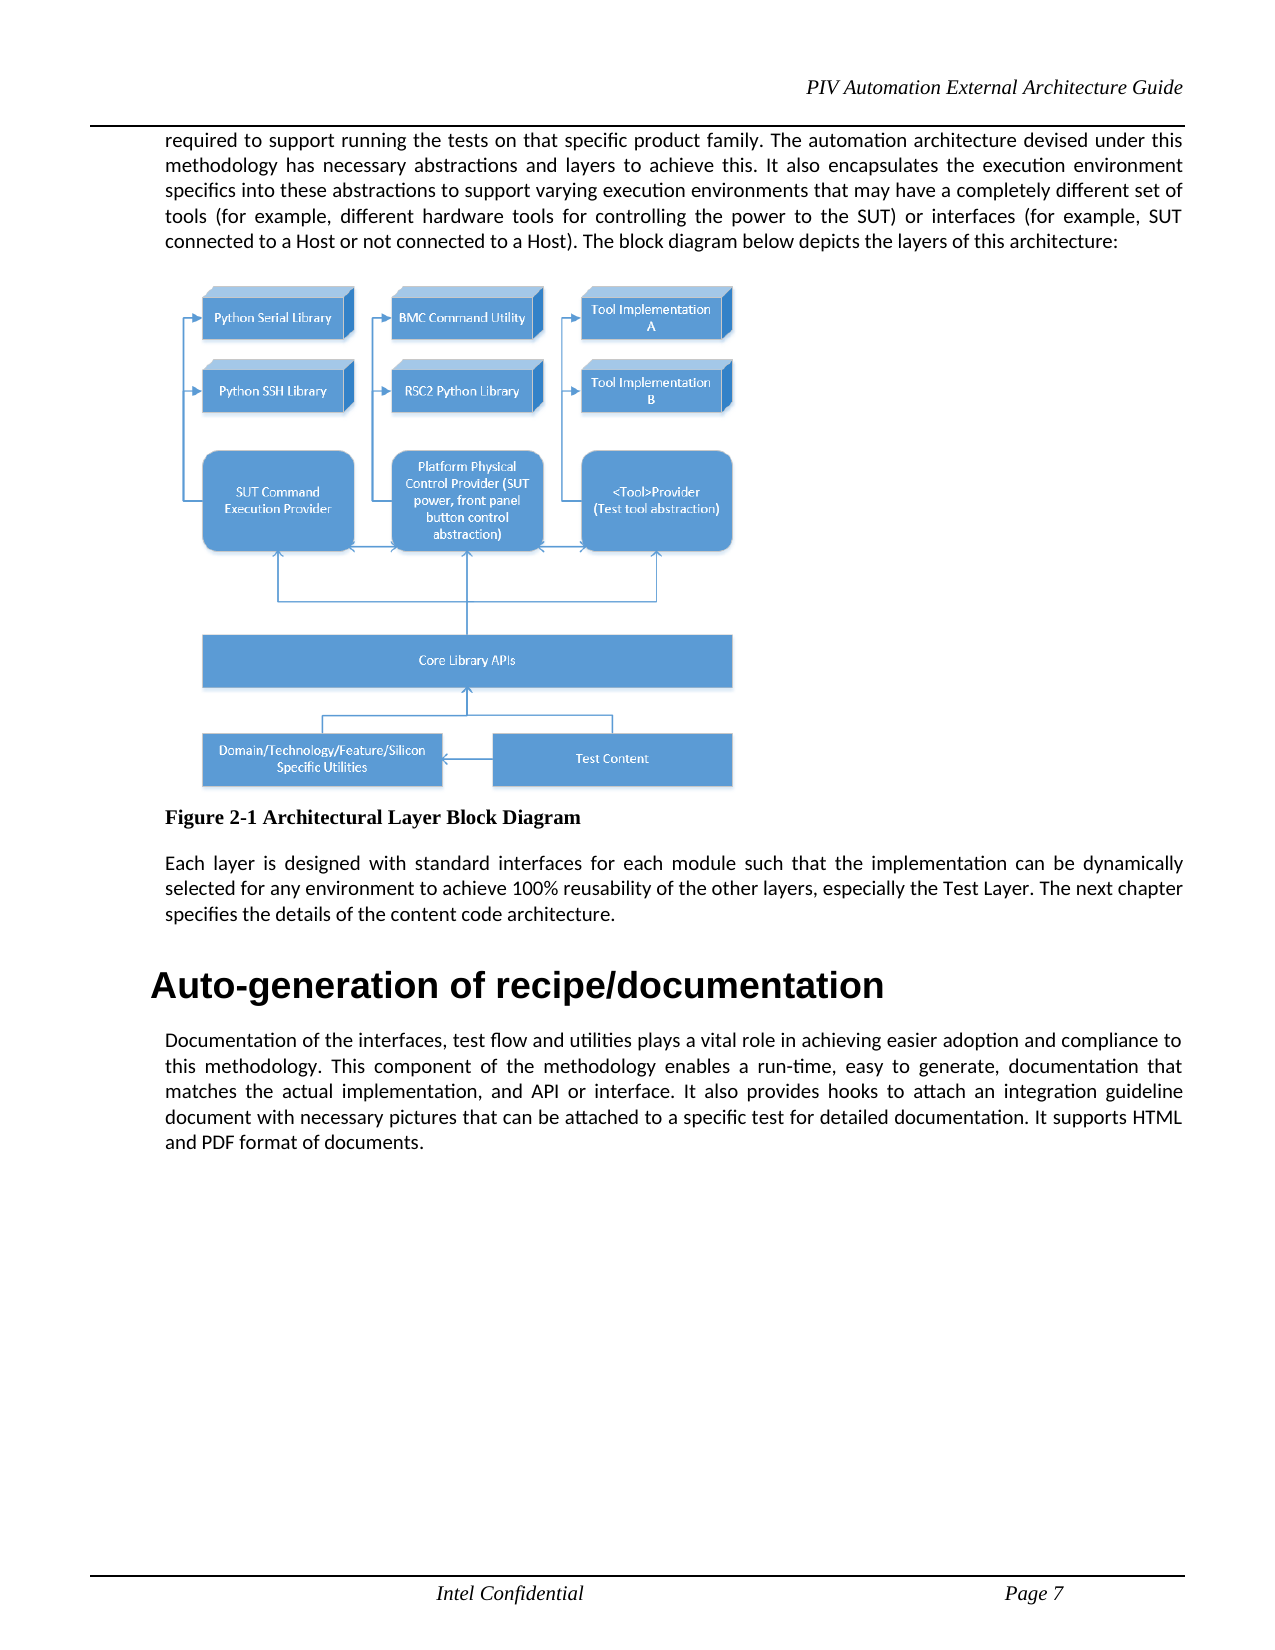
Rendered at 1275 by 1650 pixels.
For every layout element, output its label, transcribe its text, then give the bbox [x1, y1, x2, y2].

text Documentation of the interfaces, test flow and utilities plays a vital role in achieving easier adoption and compliance to this methodology. This component of the methodology enables a run-time, easy to generate, documentation that matches the actual implementation, and API or interface. It also provides hooks to attach an integration guideline document with necessary pictures that can be attached to a specific test for detailed documentation. It supports HTML and PDF format of documents. [165, 1028, 1185, 1155]
picture [170, 274, 762, 799]
text Figure 2-1 Architectural Layer Block Diagram [165, 805, 1185, 829]
subtitle Auto-generation of recipe/documentation [150, 964, 1185, 1007]
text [165, 127, 1185, 254]
text Each layer is designed with standard interfaces for each module such that the implementation can be dynamically selected for any environment to achieve 100% reusability of the other layers, especially the Test Layer. The next chapter specifies the details of the content code architecture. [165, 850, 1185, 926]
